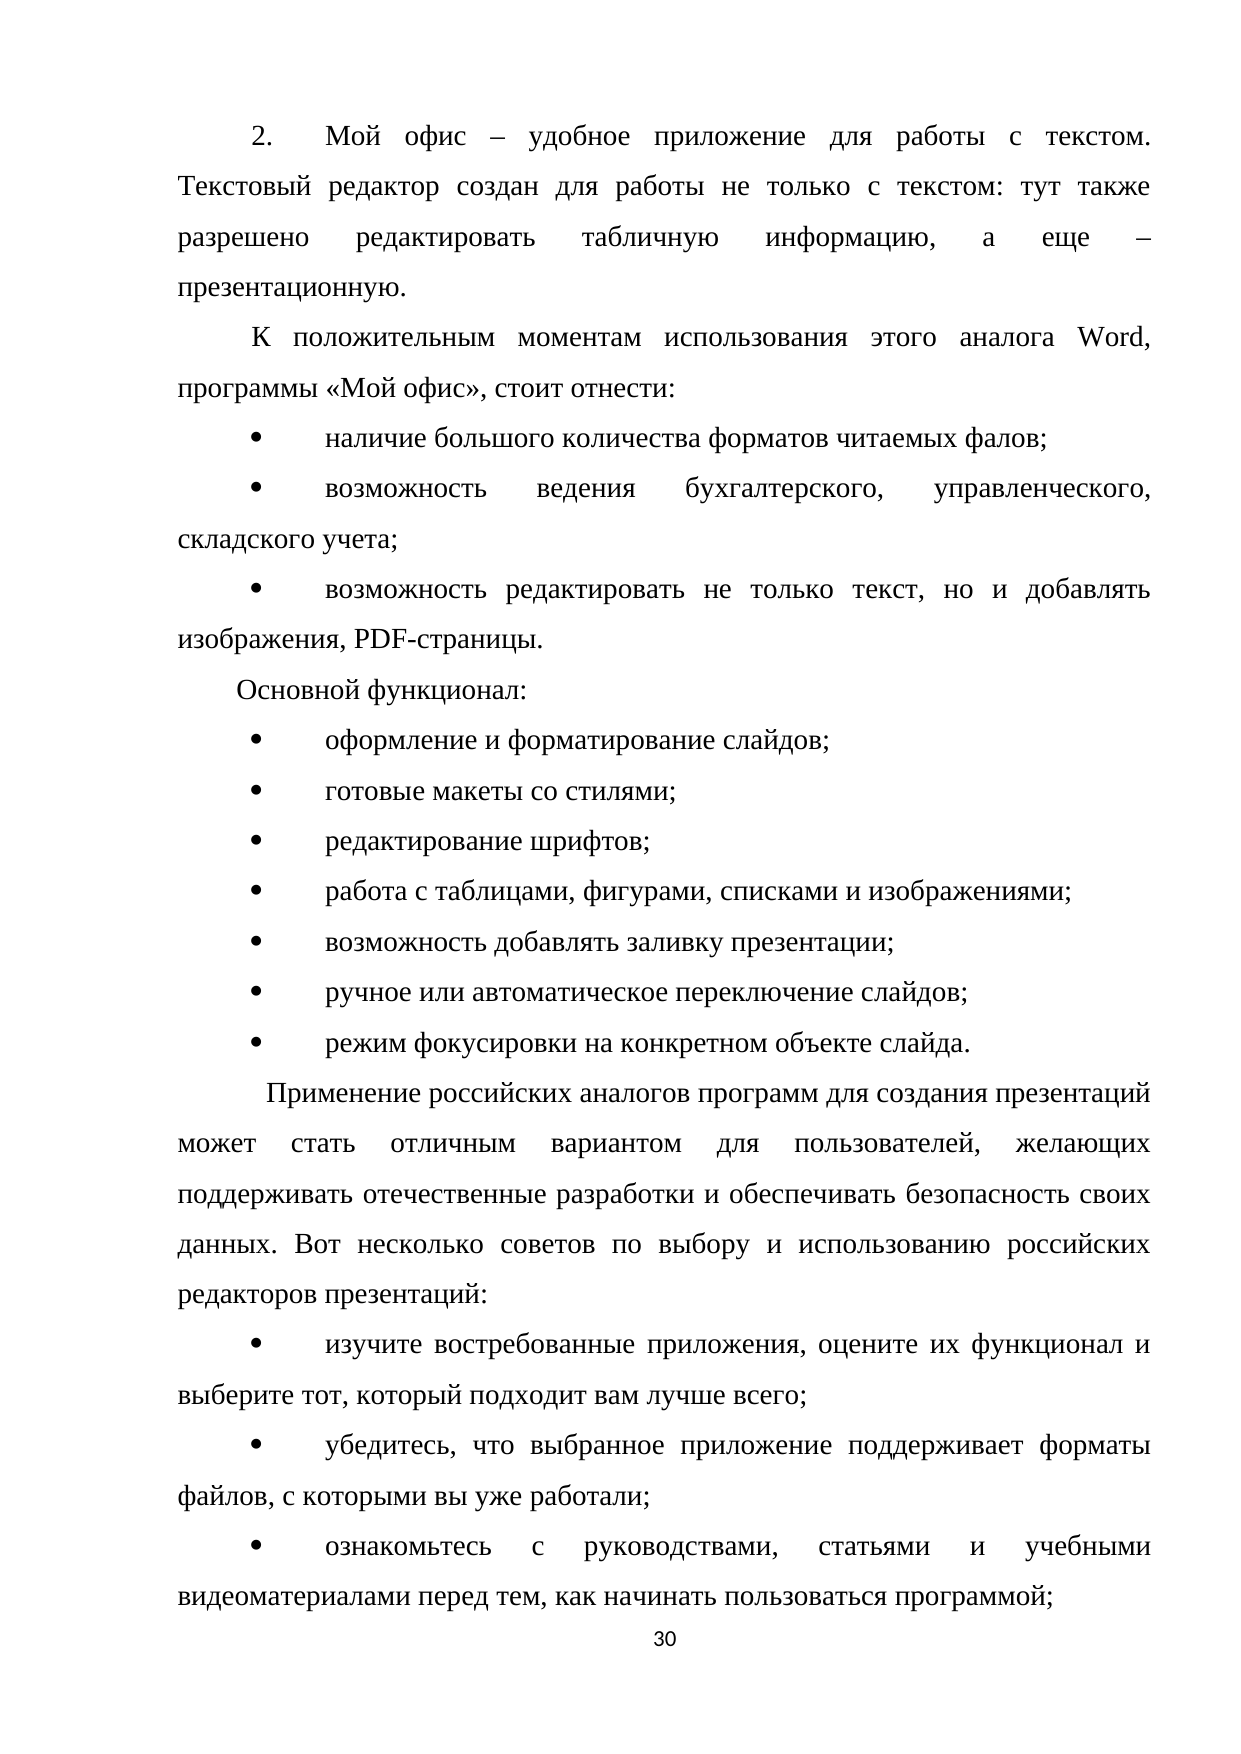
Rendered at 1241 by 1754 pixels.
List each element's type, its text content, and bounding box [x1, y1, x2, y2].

list редактирование шрифтов; [177, 823, 1152, 857]
list К положительным моментам использования этого аналога Word, программы «Мой офис», стоит отнести: [177, 319, 1152, 403]
list возможность редактировать не только текст, но и добавлять изображения, PDF-страницы. [177, 571, 1152, 655]
list возможность добавлять заливку презентации; [177, 924, 1152, 957]
list Применение российских аналогов программ для создания презентаций может стать отличным вариантом для пользователей, желающих поддерживать отечественные разработки и обеспечивать безопасность своих данных. Вот несколько советов по выбору и использованию российских редакторов презентаций: [177, 1075, 1152, 1310]
list наличие большого количества форматов читаемых фалов; [177, 420, 1152, 454]
list режим фокусировки на конкретном объекте слайда. [177, 1025, 1152, 1058]
list убедитесь, что выбранное приложение поддерживает форматы файлов, с которыми вы уже работали; [177, 1427, 1152, 1511]
list ручное или автоматическое переключение слайдов; [177, 974, 1152, 1008]
list Основной функционал: [177, 672, 1152, 705]
list работа с таблицами, фигурами, списками и изображениями; [177, 873, 1152, 907]
list готовые макеты со стилями; [177, 773, 1152, 806]
list изучите востребованные приложения, оцените их функционал и выберите тот, который подходит вам лучше всего; [177, 1327, 1152, 1411]
list возможность ведения бухгалтерского, управленческого, складского учета; [177, 470, 1152, 554]
list ознакомьтесь с руководствами, статьями и учебными видеоматериалами перед тем, как начинать пользоваться программой; [177, 1528, 1152, 1612]
list оформление и форматирование слайдов; [177, 722, 1152, 756]
list Мой офис – удобное приложение для работы с текстом. Текстовый редактор создан для работы не только с текстом: тут также разрешено редактировать табличную информацию, а еще – презентационную. [177, 118, 1152, 303]
